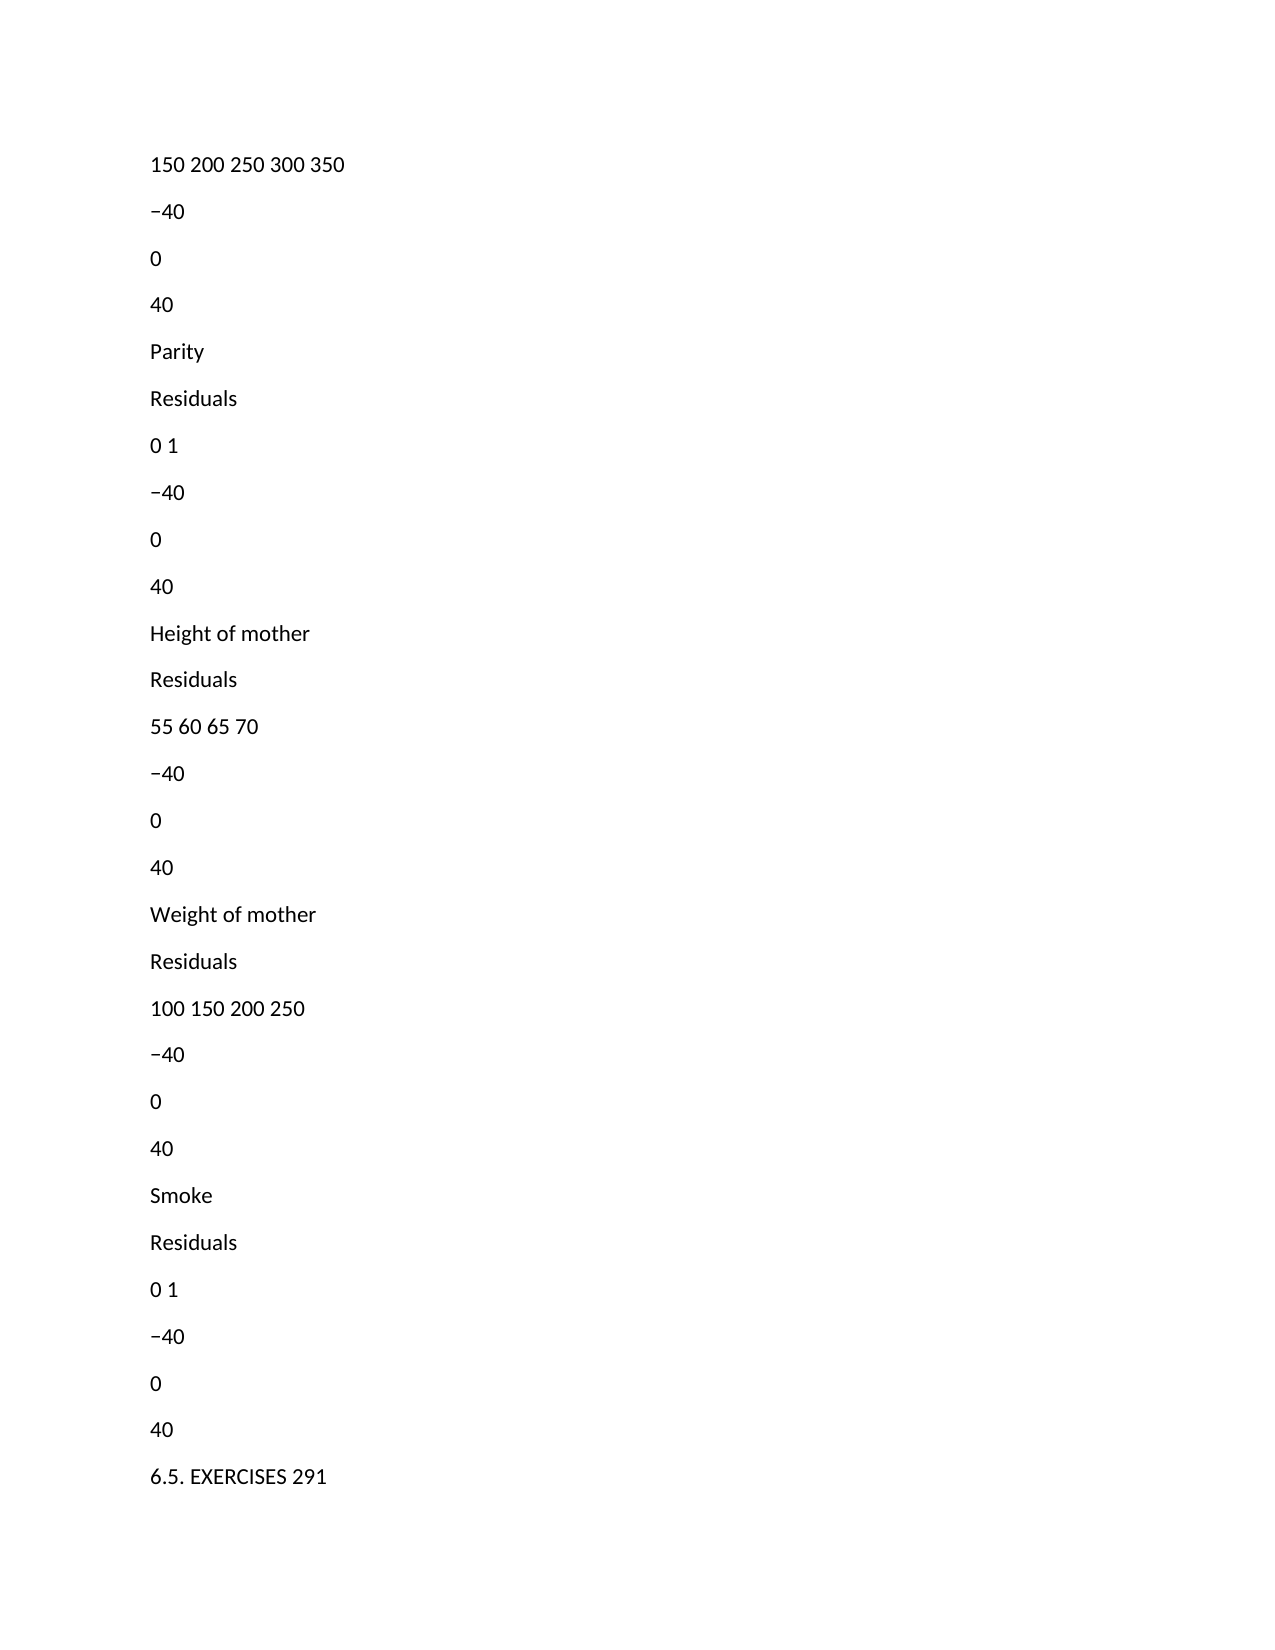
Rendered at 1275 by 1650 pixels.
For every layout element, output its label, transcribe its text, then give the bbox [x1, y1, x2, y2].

text 40 [150, 1416, 1125, 1444]
text 0 [150, 525, 1125, 553]
text 0 [150, 806, 1125, 834]
text Height of mother [150, 619, 1125, 647]
text −40 [150, 478, 1125, 506]
text 0 1 [150, 1275, 1125, 1303]
text Residuals [150, 947, 1125, 975]
text Residuals [150, 384, 1125, 412]
text 0 1 [150, 431, 1125, 459]
text 100 150 200 250 [150, 994, 1125, 1022]
text 0 [150, 244, 1125, 272]
text Parity [150, 337, 1125, 366]
text 40 [150, 291, 1125, 319]
text Residuals [150, 666, 1125, 694]
text 40 [150, 853, 1125, 881]
text −40 [150, 1322, 1125, 1350]
text Smoke [150, 1181, 1125, 1209]
text Residuals [150, 1228, 1125, 1256]
text −40 [150, 1041, 1125, 1069]
text 40 [150, 572, 1125, 600]
text −40 [150, 759, 1125, 787]
text 0 [150, 1087, 1125, 1116]
text 0 [150, 1369, 1125, 1397]
text 40 [150, 1134, 1125, 1162]
text Weight of mother [150, 900, 1125, 928]
text −40 [150, 197, 1125, 225]
text 150 200 250 300 350 [150, 150, 1125, 178]
text 6.5. EXERCISES 291 [150, 1462, 1125, 1491]
text 55 60 65 70 [150, 712, 1125, 741]
